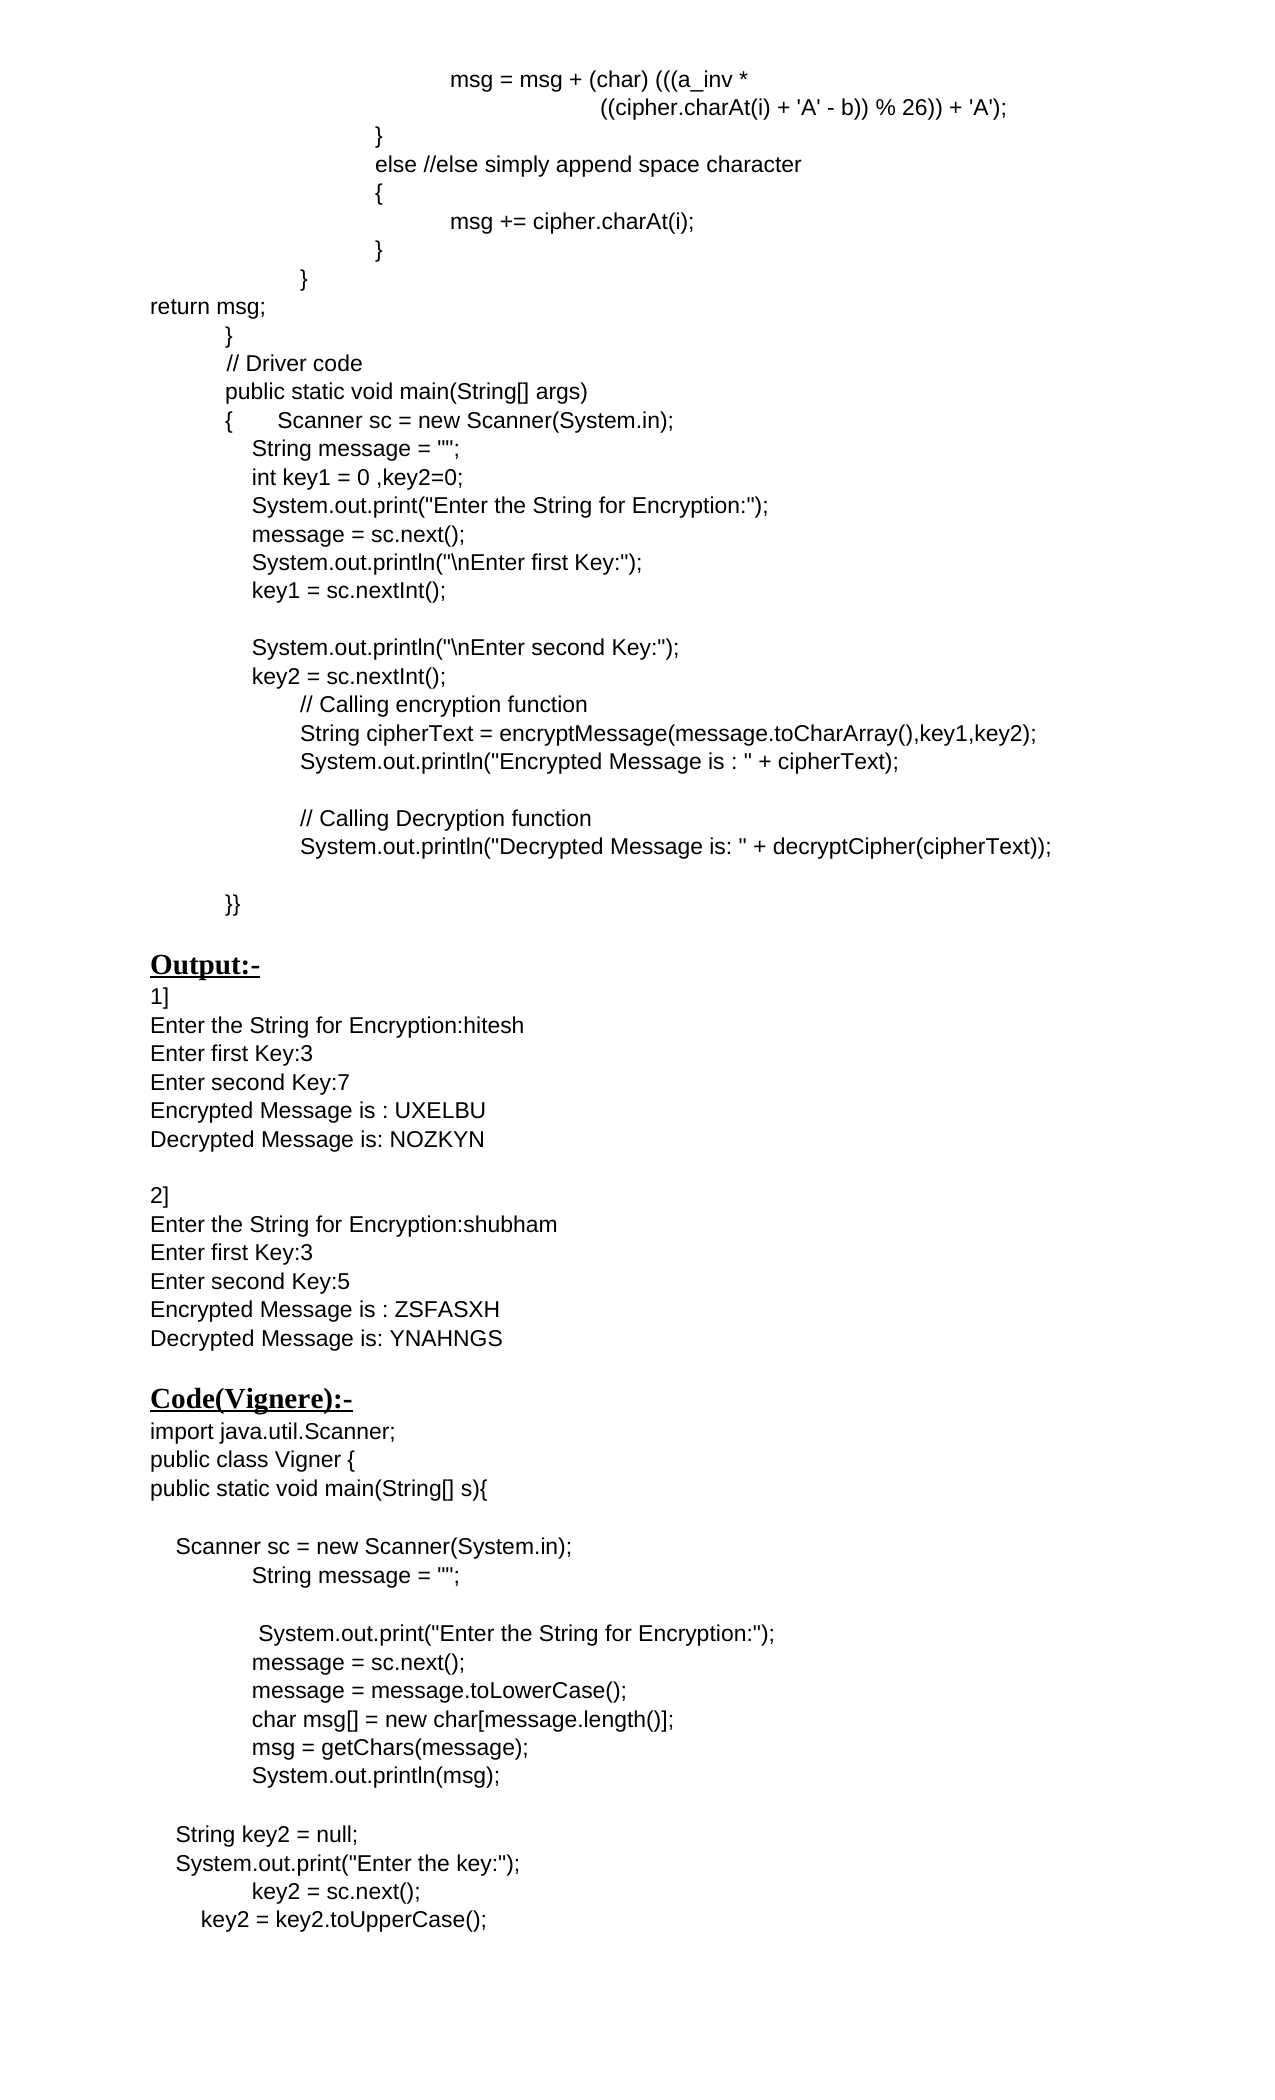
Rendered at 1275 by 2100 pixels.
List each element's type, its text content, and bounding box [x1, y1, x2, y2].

text Output:- [150, 947, 1125, 981]
text message = message.toLowerCase(); [150, 1677, 1125, 1703]
text String message = ""; [150, 1562, 1125, 1588]
text } [150, 122, 1125, 149]
text System.out.println("\nEnter second Key:"); [150, 634, 1125, 661]
text Enter second Key:7 [150, 1069, 1125, 1095]
text char msg[] = new char[message.length()]; [150, 1706, 1125, 1732]
text String message = ""; [150, 435, 1125, 462]
text System.out.print("Enter the String for Encryption:"); [150, 1620, 1125, 1647]
text key2 = sc.next(); [150, 1878, 1125, 1904]
text ((cipher.charAt(i) + 'A' - b)) % 26)) + 'A'); [150, 94, 1125, 120]
text { [150, 179, 1125, 206]
text key2 = sc.nextInt(); [150, 663, 1125, 689]
text System.out.println("Decrypted Message is: " + decryptCipher(cipherText)); [150, 833, 1125, 860]
text // Calling Decryption function [150, 805, 1125, 831]
text else //else simply append space character [150, 151, 1125, 177]
text } [150, 322, 1125, 348]
text 2] [150, 1182, 1125, 1209]
text Enter the String for Encryption:hitesh [150, 1012, 1125, 1038]
text Encrypted Message is : ZSFASXH [150, 1296, 1125, 1322]
text msg = msg + (char) (((a_inv * [150, 66, 1125, 92]
text key2 = key2.toUpperCase(); [150, 1906, 1125, 1933]
text message = sc.next(); [150, 521, 1125, 547]
text key1 = sc.nextInt(); [150, 577, 1125, 604]
text Enter the String for Encryption:shubham [150, 1211, 1125, 1237]
text System.out.println(msg); [150, 1762, 1125, 1789]
text msg += cipher.charAt(i); [150, 208, 1125, 234]
text 1] [150, 983, 1125, 1010]
text Enter first Key:3 [150, 1040, 1125, 1067]
text Encrypted Message is : UXELBU [150, 1097, 1125, 1123]
text } [150, 236, 1125, 263]
text public class Vigner { [150, 1446, 1125, 1472]
text System.out.println("Encrypted Message is : " + cipherText); [150, 748, 1125, 774]
text { Scanner sc = new Scanner(System.in); [150, 407, 1125, 433]
text int key1 = 0 ,key2=0; [150, 464, 1125, 490]
text public static void main(String[] s){ [150, 1474, 1125, 1501]
text Enter second Key:5 [150, 1268, 1125, 1294]
text } [150, 265, 1125, 291]
text String key2 = null; [150, 1821, 1125, 1847]
text System.out.print("Enter the String for Encryption:"); [150, 492, 1125, 518]
text System.out.println("\nEnter first Key:"); [150, 549, 1125, 575]
text Scanner sc = new Scanner(System.in); [150, 1533, 1125, 1559]
text }} [150, 890, 1125, 917]
text import java.util.Scanner; [150, 1418, 1125, 1444]
text String cipherText = encryptMessage(message.toCharArray(),key1,key2); [150, 720, 1125, 746]
text System.out.print("Enter the key:"); [150, 1849, 1125, 1876]
text // Calling encryption function [150, 691, 1125, 718]
text return msg; [150, 293, 1125, 319]
text Code(Vignere):- [150, 1381, 1125, 1415]
text public static void main(String[] args) [150, 378, 1125, 405]
text Enter first Key:3 [150, 1239, 1125, 1266]
text Decrypted Message is: NOZKYN [150, 1126, 1125, 1152]
text message = sc.next(); [150, 1649, 1125, 1675]
text // Driver code [150, 350, 1125, 376]
text Decrypted Message is: YNAHNGS [150, 1324, 1125, 1351]
text msg = getChars(message); [150, 1734, 1125, 1760]
